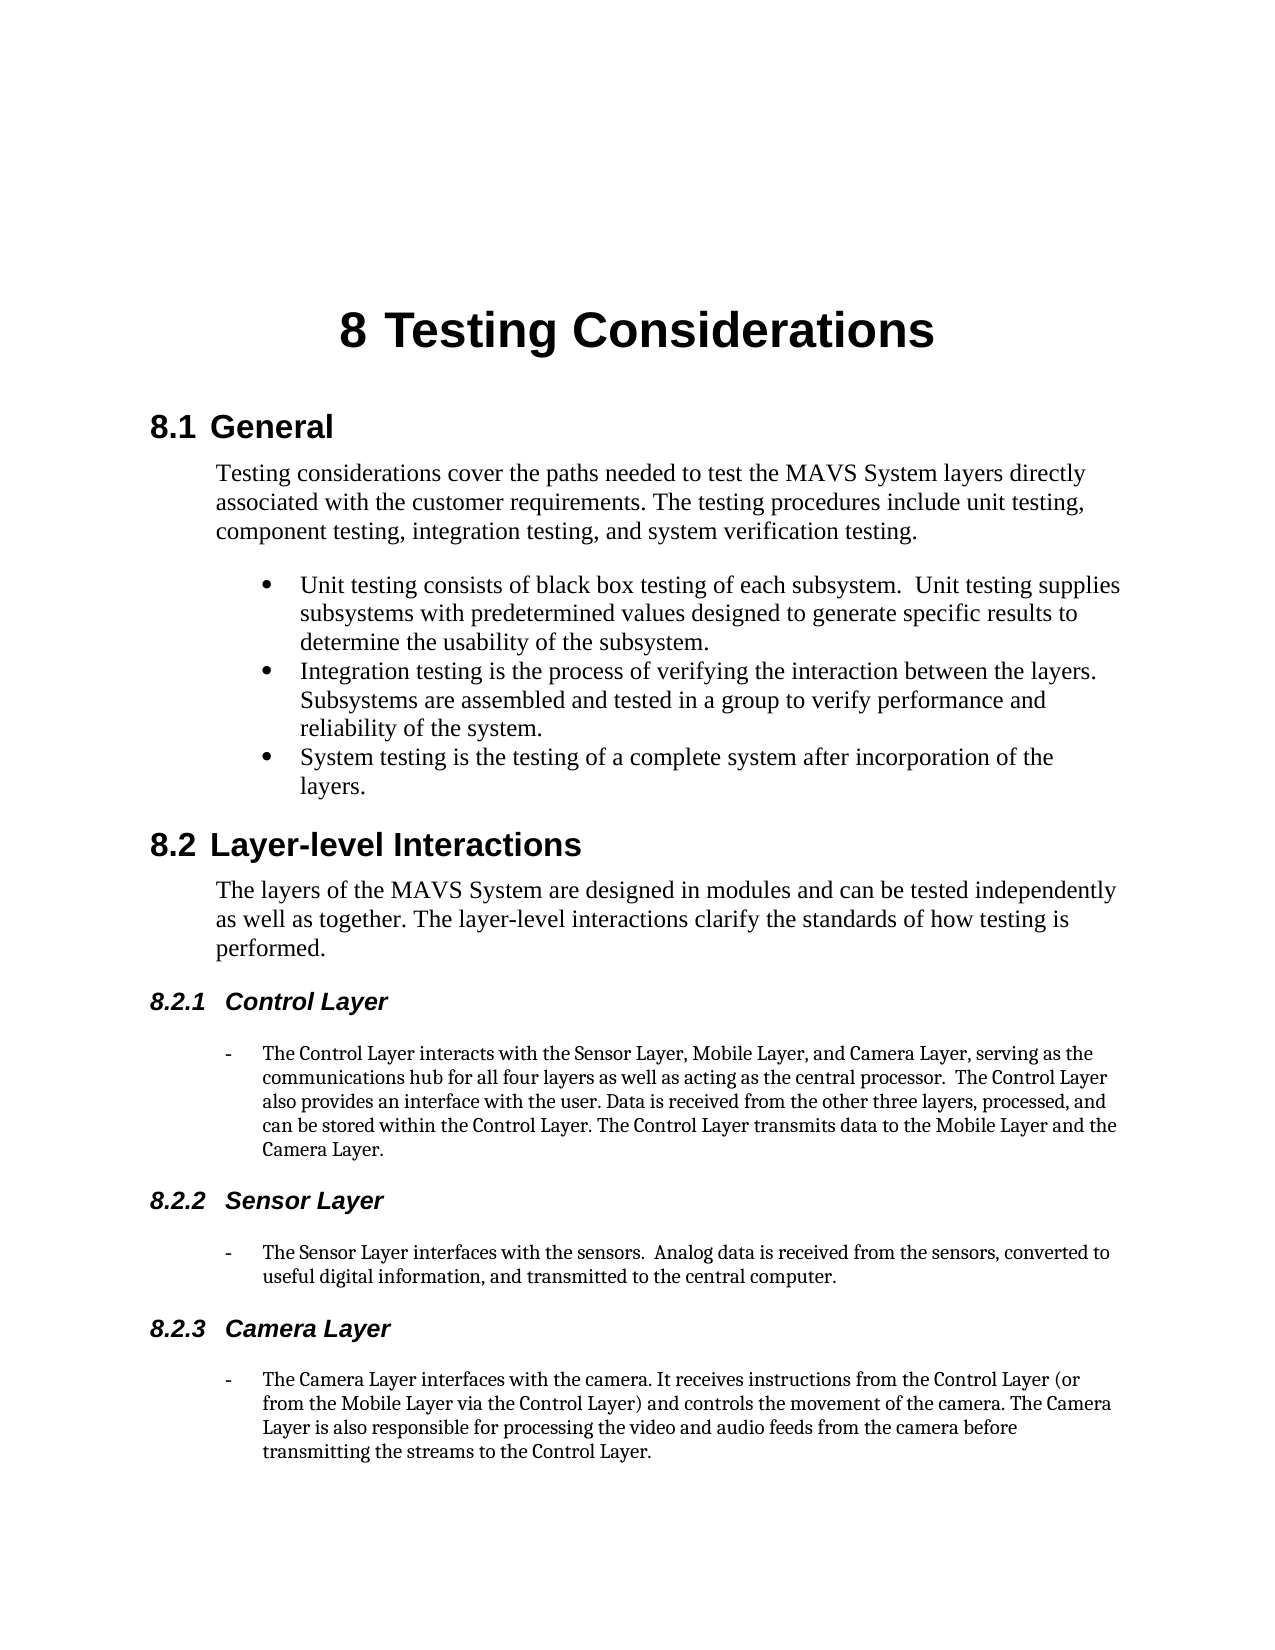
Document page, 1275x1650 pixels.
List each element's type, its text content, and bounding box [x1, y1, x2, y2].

subtitle Control Layer [150, 987, 1125, 1016]
list The Control Layer interacts with the Sensor Layer, Mobile Layer, and Camera Layer, serving as the communications hub for all four layers as well as acting as the central processor. The Control Layer also provides an interface with the user. Data is received from the other three layers, processed, and can be stored within the Control Layer. The Control Layer transmits data to the Mobile Layer and the Camera Layer. [225, 1041, 1125, 1161]
list Unit testing consists of black box testing of each subsystem. Unit testing supplies subsystems with predetermined values designed to generate specific results to determine the usability of the subsystem. [262, 570, 1125, 656]
list System testing is the testing of a complete system after incorporation of the layers. [262, 742, 1125, 800]
text Testing considerations cover the paths needed to test the MAVS System layers directly associated with the customer requirements. The testing procedures include unit testing, component testing, integration testing, and system verification testing. [216, 458, 1125, 545]
subtitle Layer-level Interactions [150, 825, 1125, 863]
subtitle General [150, 407, 1125, 446]
subtitle Camera Layer [150, 1313, 1125, 1342]
list Integration testing is the process of verifying the interaction between the layers. Subsystems are assembled and tested in a group to verify performance and reliability of the system. [262, 656, 1125, 742]
text The layers of the MAVS System are designed in modules and can be tested independently as well as together. The layer-level interactions clarify the standards of how testing is performed. [216, 876, 1125, 962]
list The Sensor Layer interfaces with the sensors. Analog data is received from the sensors, converted to useful digital information, and transmitted to the central computer. [225, 1240, 1125, 1288]
subtitle Sensor Layer [150, 1186, 1125, 1215]
subtitle Testing Considerations [150, 300, 1125, 357]
list The Camera Layer interfaces with the camera. It receives instructions from the Control Layer (or from the Mobile Layer via the Control Layer) and controls the movement of the camera. The Camera Layer is also responsible for processing the video and audio feeds from the camera before transmitting the streams to the Control Layer. [225, 1367, 1125, 1464]
